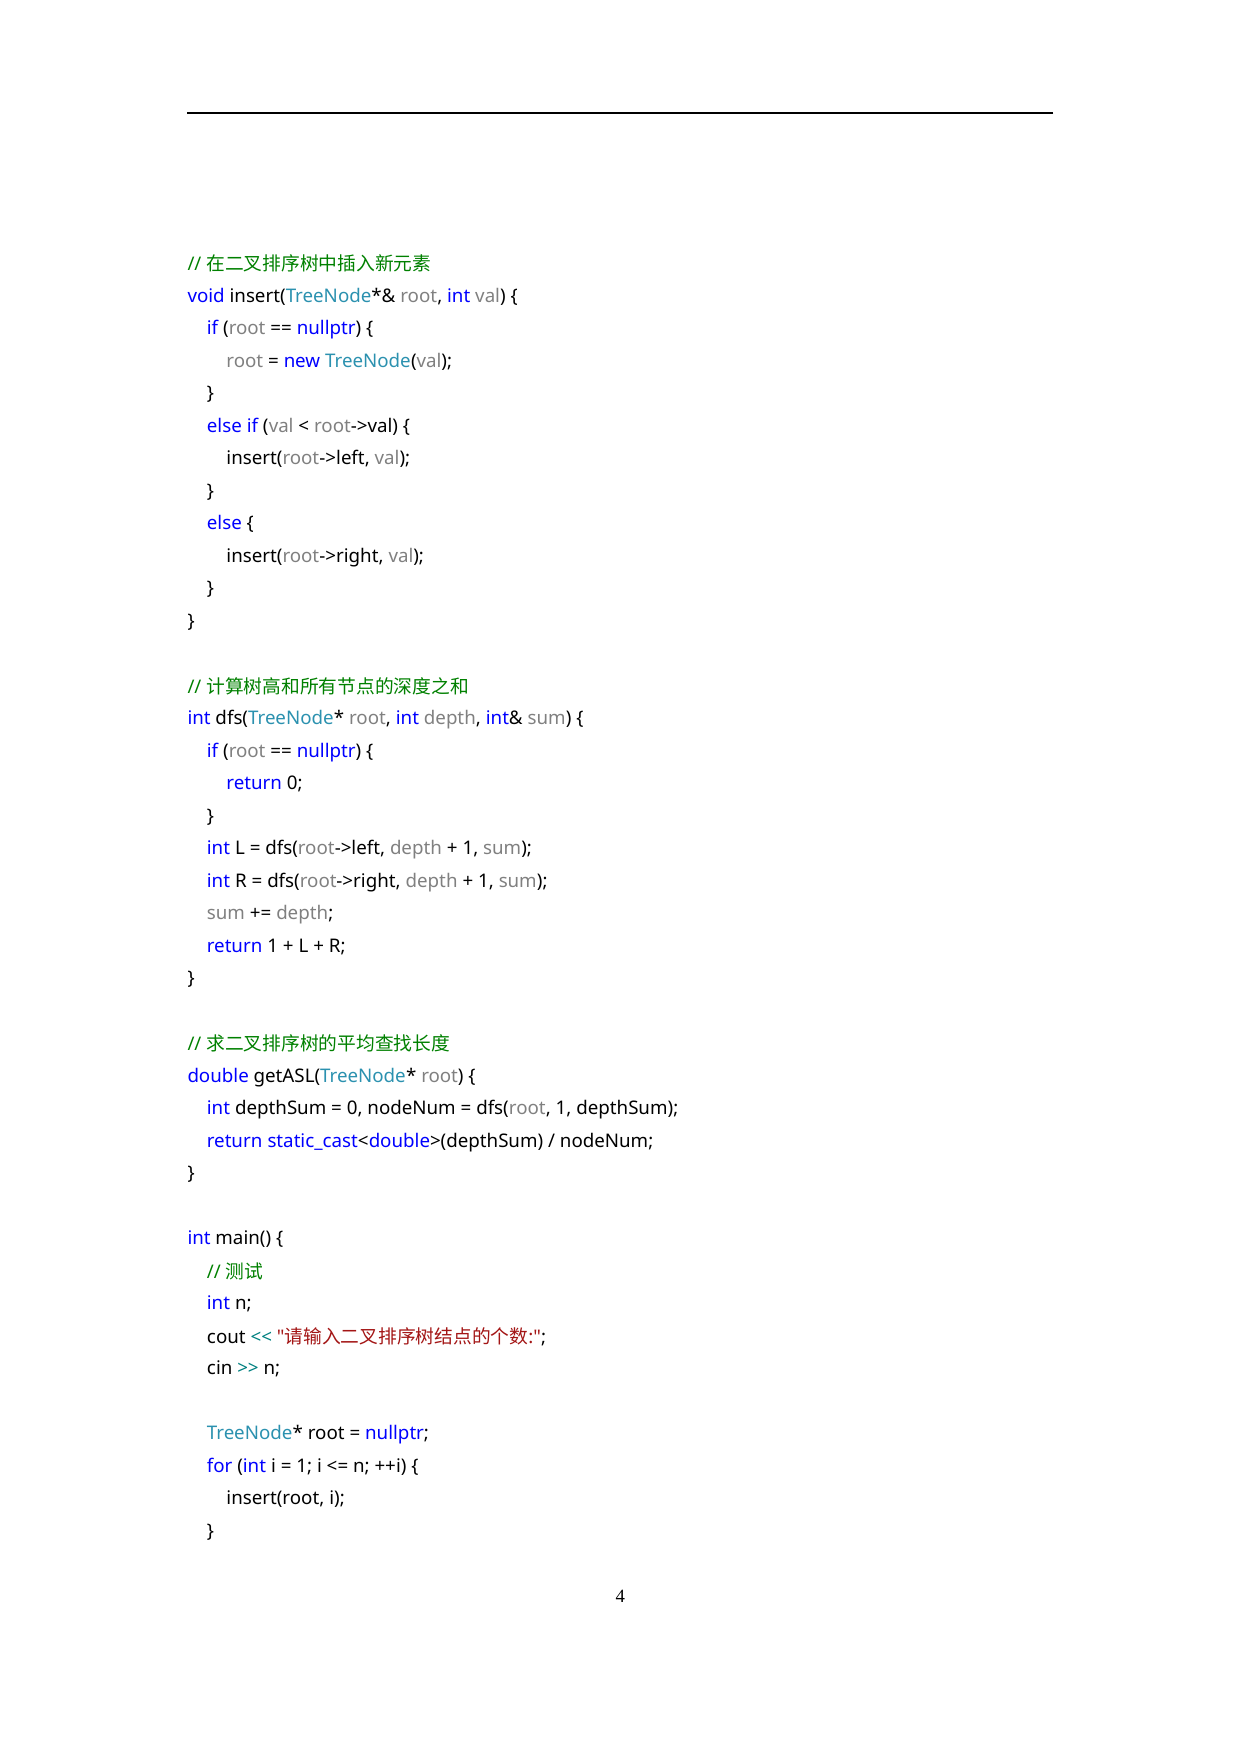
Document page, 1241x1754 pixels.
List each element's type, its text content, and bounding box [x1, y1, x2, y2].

text // 测试 [187, 1254, 1053, 1286]
text TreeNode* root = nullptr; [187, 1416, 1053, 1449]
text else { [187, 506, 1053, 539]
text return 0; [187, 766, 1053, 799]
text void insert(TreeNode*& root, int val) { [187, 279, 1053, 311]
text } [187, 604, 1053, 636]
text } [187, 1156, 1053, 1189]
text // 在二叉排序树中插入新元素 [187, 246, 1053, 279]
text if (root == nullptr) { [187, 734, 1053, 766]
text } [187, 376, 1053, 409]
text else if (val < root->val) { [187, 409, 1053, 441]
text int main() { [187, 1221, 1053, 1254]
text } [187, 474, 1053, 506]
text } [187, 799, 1053, 831]
text cout << "请输入二叉排序树结点的个数:"; [187, 1319, 1053, 1351]
text int R = dfs(root->right, depth + 1, sum); [187, 864, 1053, 896]
text double getASL(TreeNode* root) { [187, 1059, 1053, 1091]
text } [187, 571, 1053, 604]
text int n; [187, 1286, 1053, 1319]
text insert(root, i); [187, 1481, 1053, 1514]
text sum += depth; [187, 896, 1053, 929]
text // 求二叉排序树的平均查找长度 [187, 1026, 1053, 1059]
text if (root == nullptr) { [187, 311, 1053, 344]
text int dfs(TreeNode* root, int depth, int& sum) { [187, 701, 1053, 734]
text for (int i = 1; i <= n; ++i) { [187, 1449, 1053, 1481]
text return 1 + L + R; [187, 929, 1053, 961]
text insert(root->right, val); [187, 539, 1053, 571]
text cin >> n; [187, 1351, 1053, 1384]
text root = new TreeNode(val); [187, 344, 1053, 376]
text } [187, 961, 1053, 994]
text insert(root->left, val); [187, 441, 1053, 474]
text int depthSum = 0, nodeNum = dfs(root, 1, depthSum); [187, 1091, 1053, 1124]
text int L = dfs(root->left, depth + 1, sum); [187, 831, 1053, 864]
text // 计算树高和所有节点的深度之和 [187, 669, 1053, 701]
text return static_cast<double>(depthSum) / nodeNum; [187, 1124, 1053, 1156]
text } [187, 1514, 1053, 1546]
